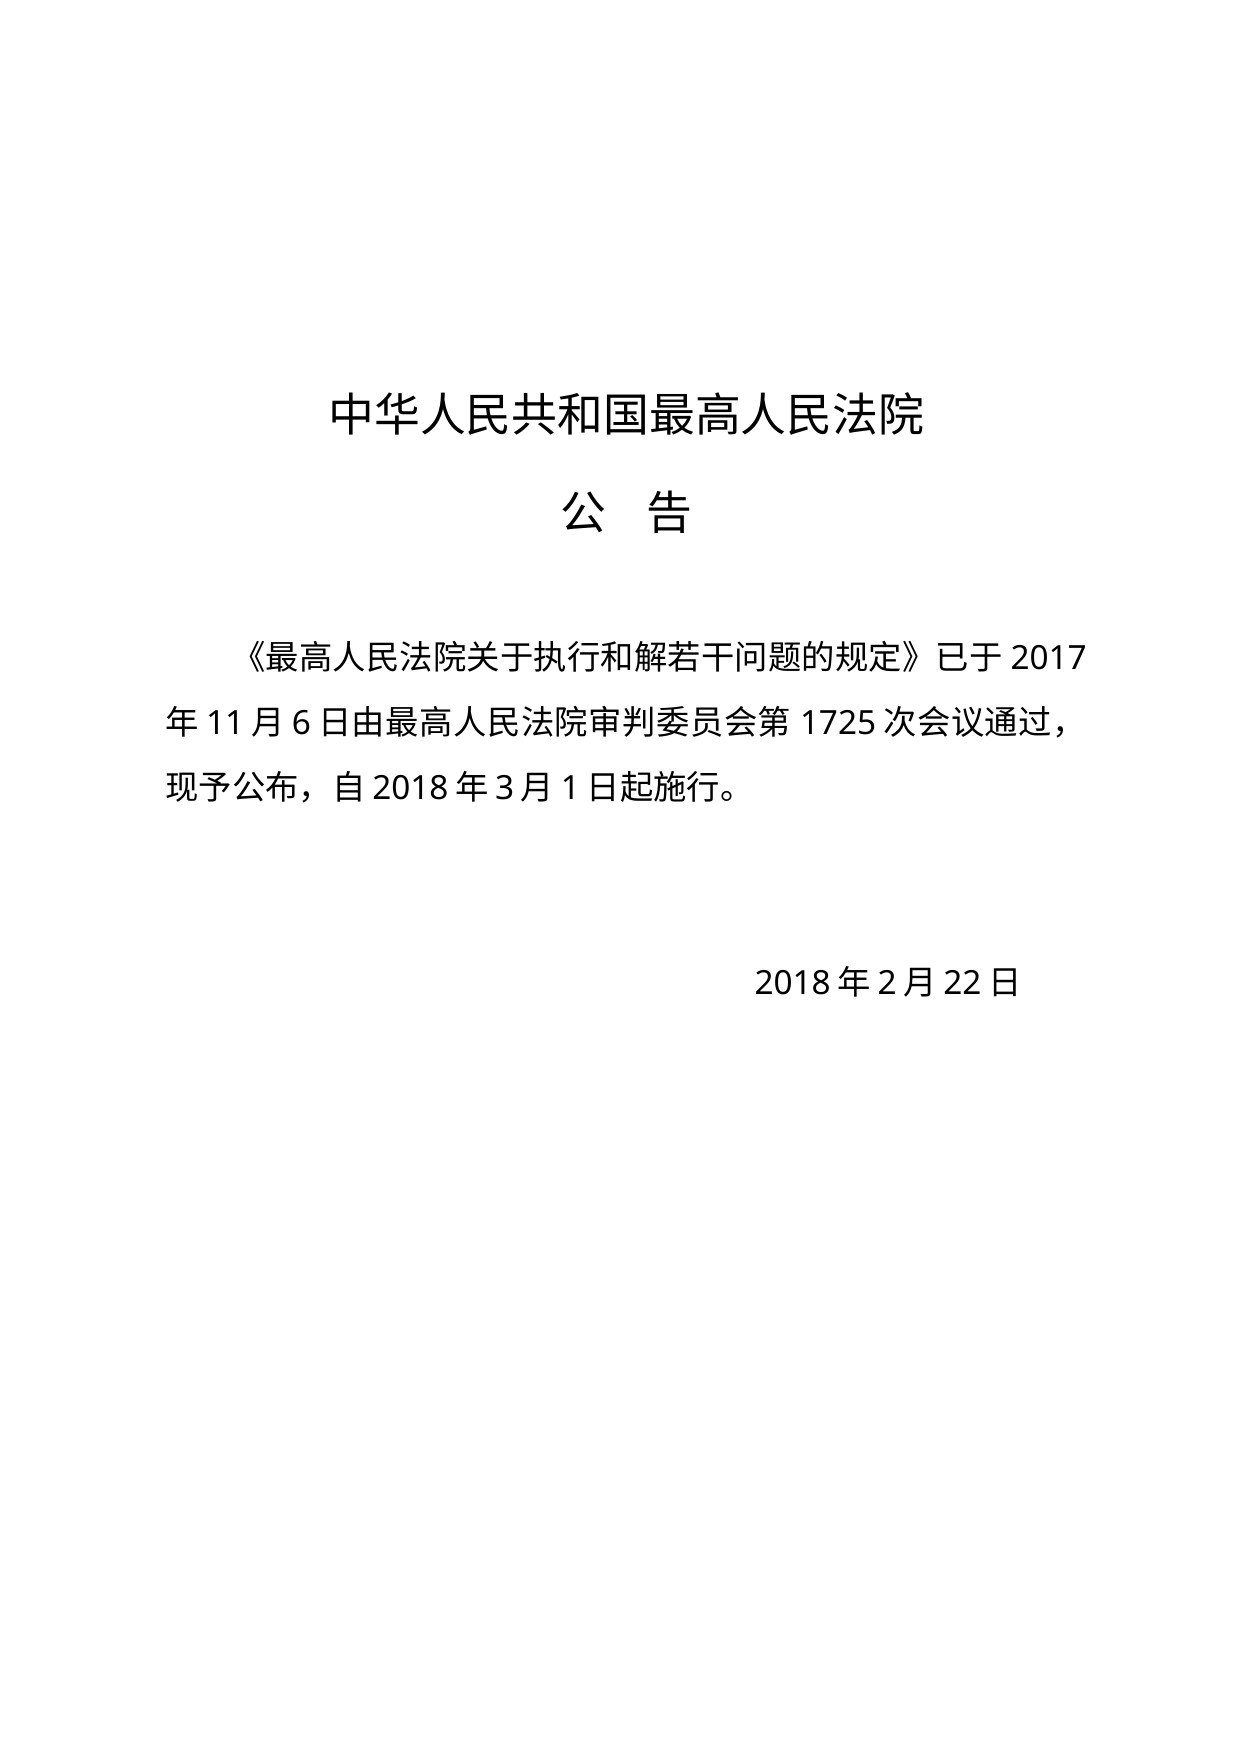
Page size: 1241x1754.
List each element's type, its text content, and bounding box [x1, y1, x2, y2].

text 中华人民共和国最高人民法院 [165, 363, 1087, 460]
text 2018年2月22日 [165, 948, 1021, 1013]
text 公 告 [165, 460, 1087, 558]
text 《最高人民法院关于执行和解若干问题的规定》已于2017年11月6日由最高人民法院审判委员会第1725次会议通过，现予公布，自2018年3月1日起施行。 [165, 623, 1087, 818]
